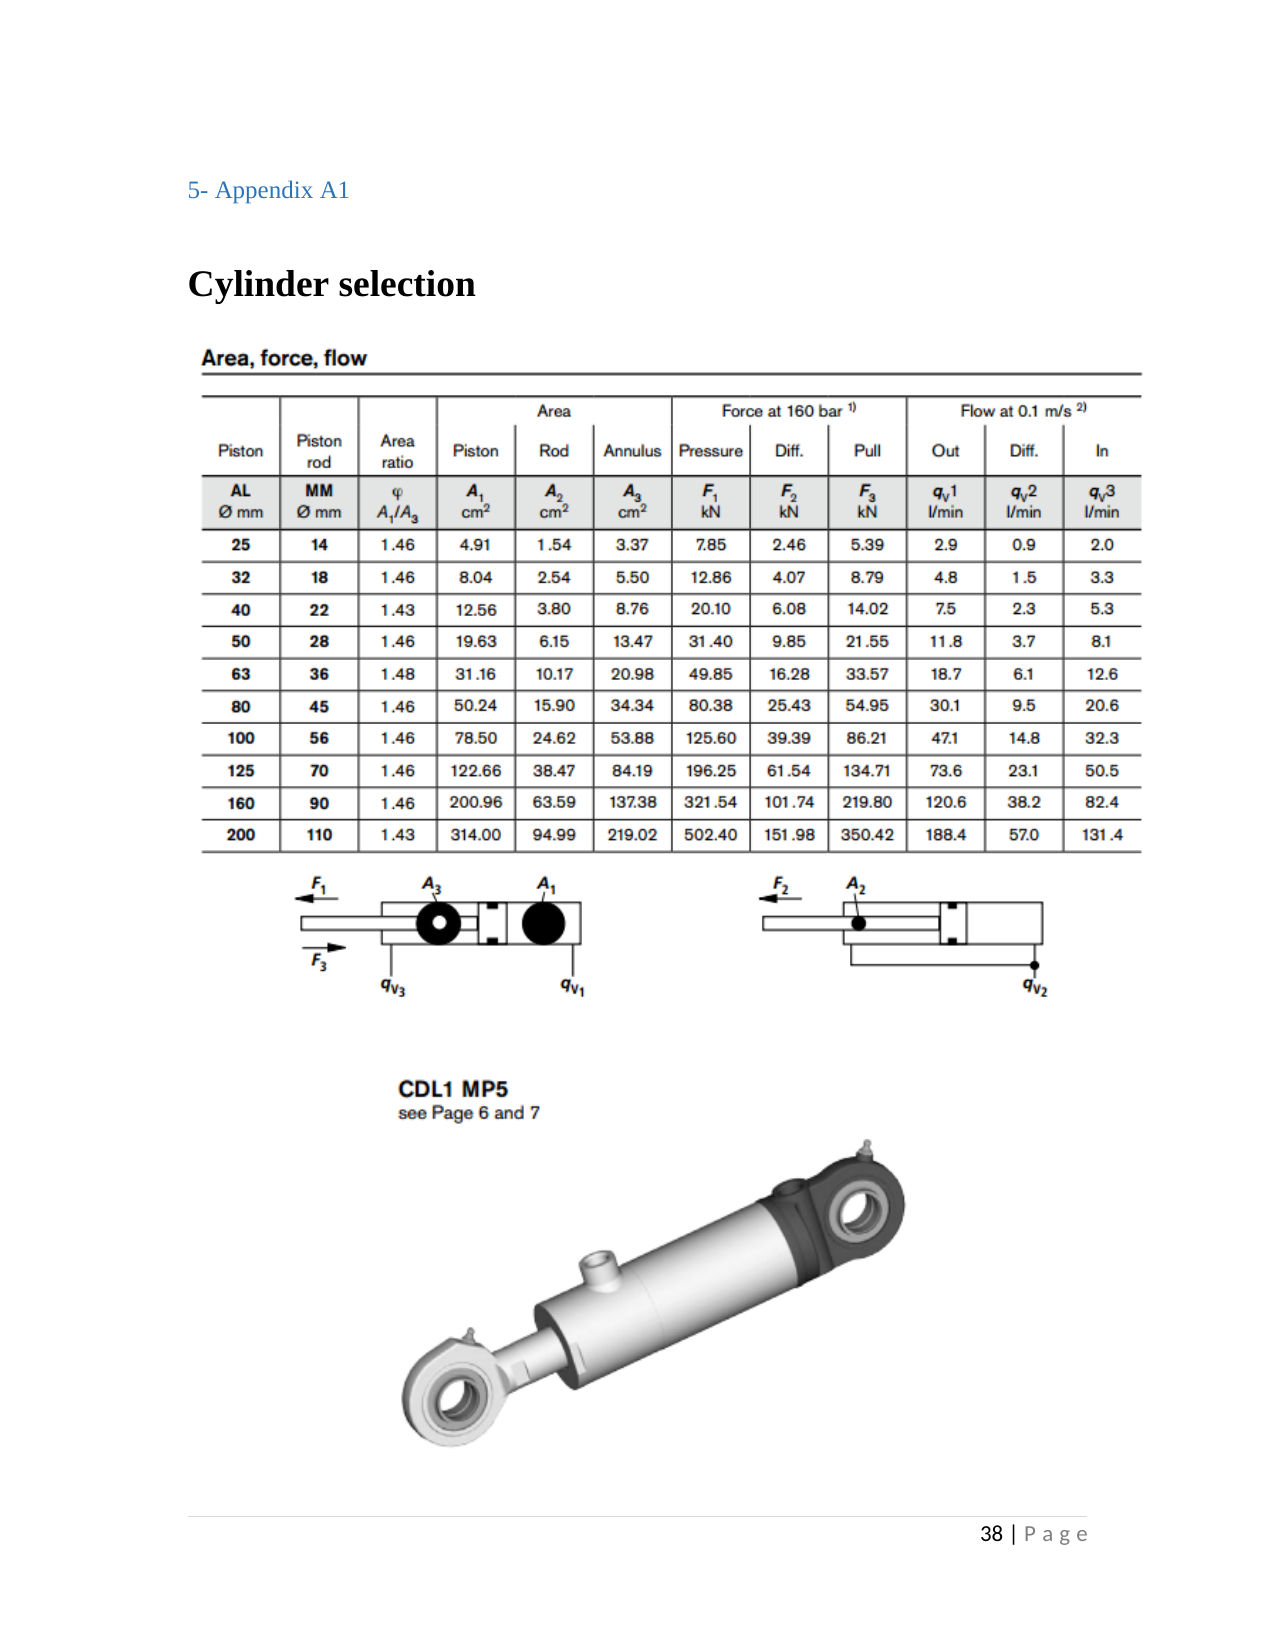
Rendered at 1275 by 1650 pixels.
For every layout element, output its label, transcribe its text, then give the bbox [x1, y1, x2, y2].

subtitle 5- Appendix A1 [187, 175, 1087, 204]
picture [361, 1058, 914, 1464]
subtitle Cylinder selection [187, 262, 1087, 305]
picture [187, 333, 1163, 1014]
